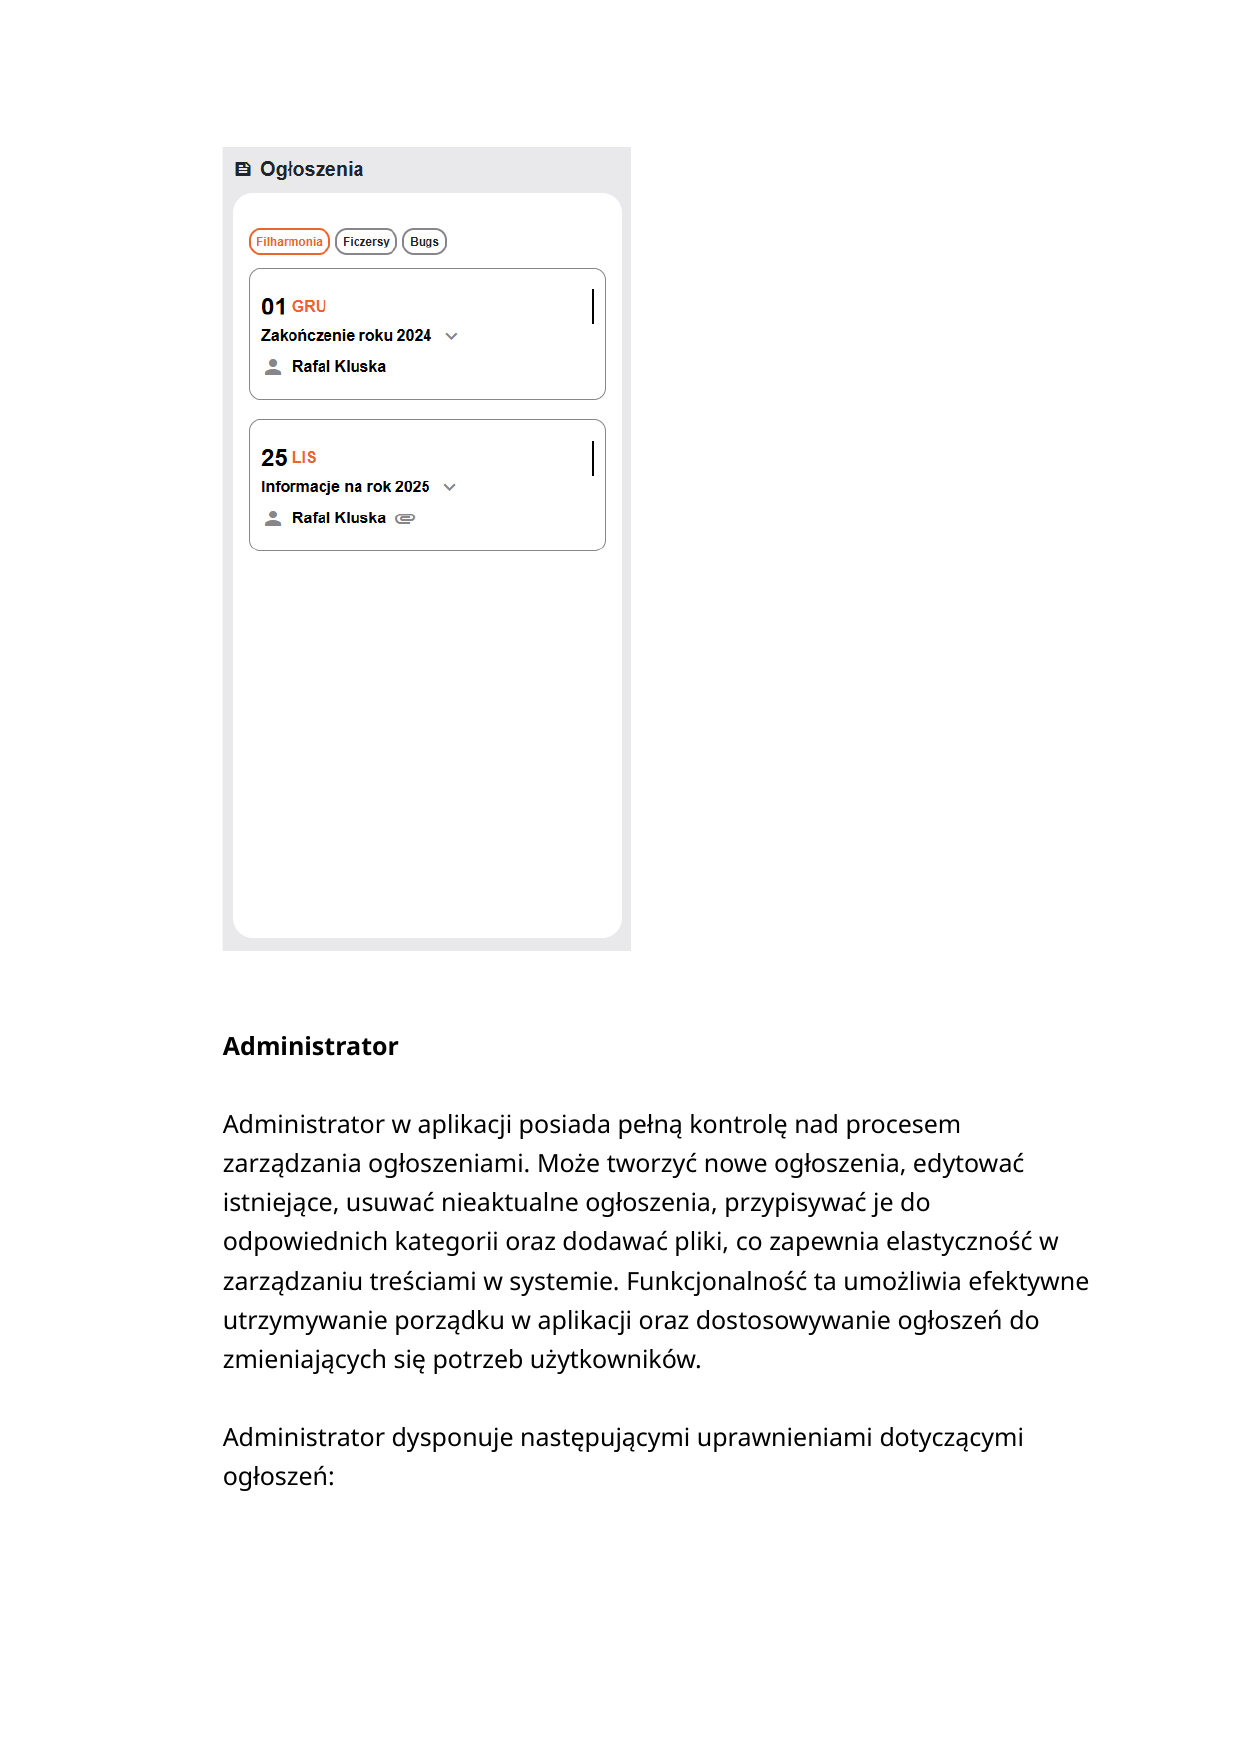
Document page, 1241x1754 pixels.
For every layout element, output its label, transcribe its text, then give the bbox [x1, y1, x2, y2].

list Administrator [223, 1028, 1093, 1062]
list Administrator dysponuje następującymi uprawnieniami dotyczącymi ogłoszeń: [223, 1420, 1093, 1493]
picture [222, 147, 631, 951]
list Administrator w aplikacji posiada pełną kontrolę nad procesem zarządzania ogłoszeniami. Może tworzyć nowe ogłoszenia, edytować istniejące, usuwać nieaktualne ogłoszenia, przypisywać je do odpowiednich kategorii oraz dodawać pliki, co zapewnia elastyczność w zarządzaniu treściami w systemie. Funkcjonalność ta umożliwia efektywne utrzymywanie porządku w aplikacji oraz dostosowywanie ogłoszeń do zmieniających się potrzeb użytkowników. [223, 1106, 1093, 1376]
